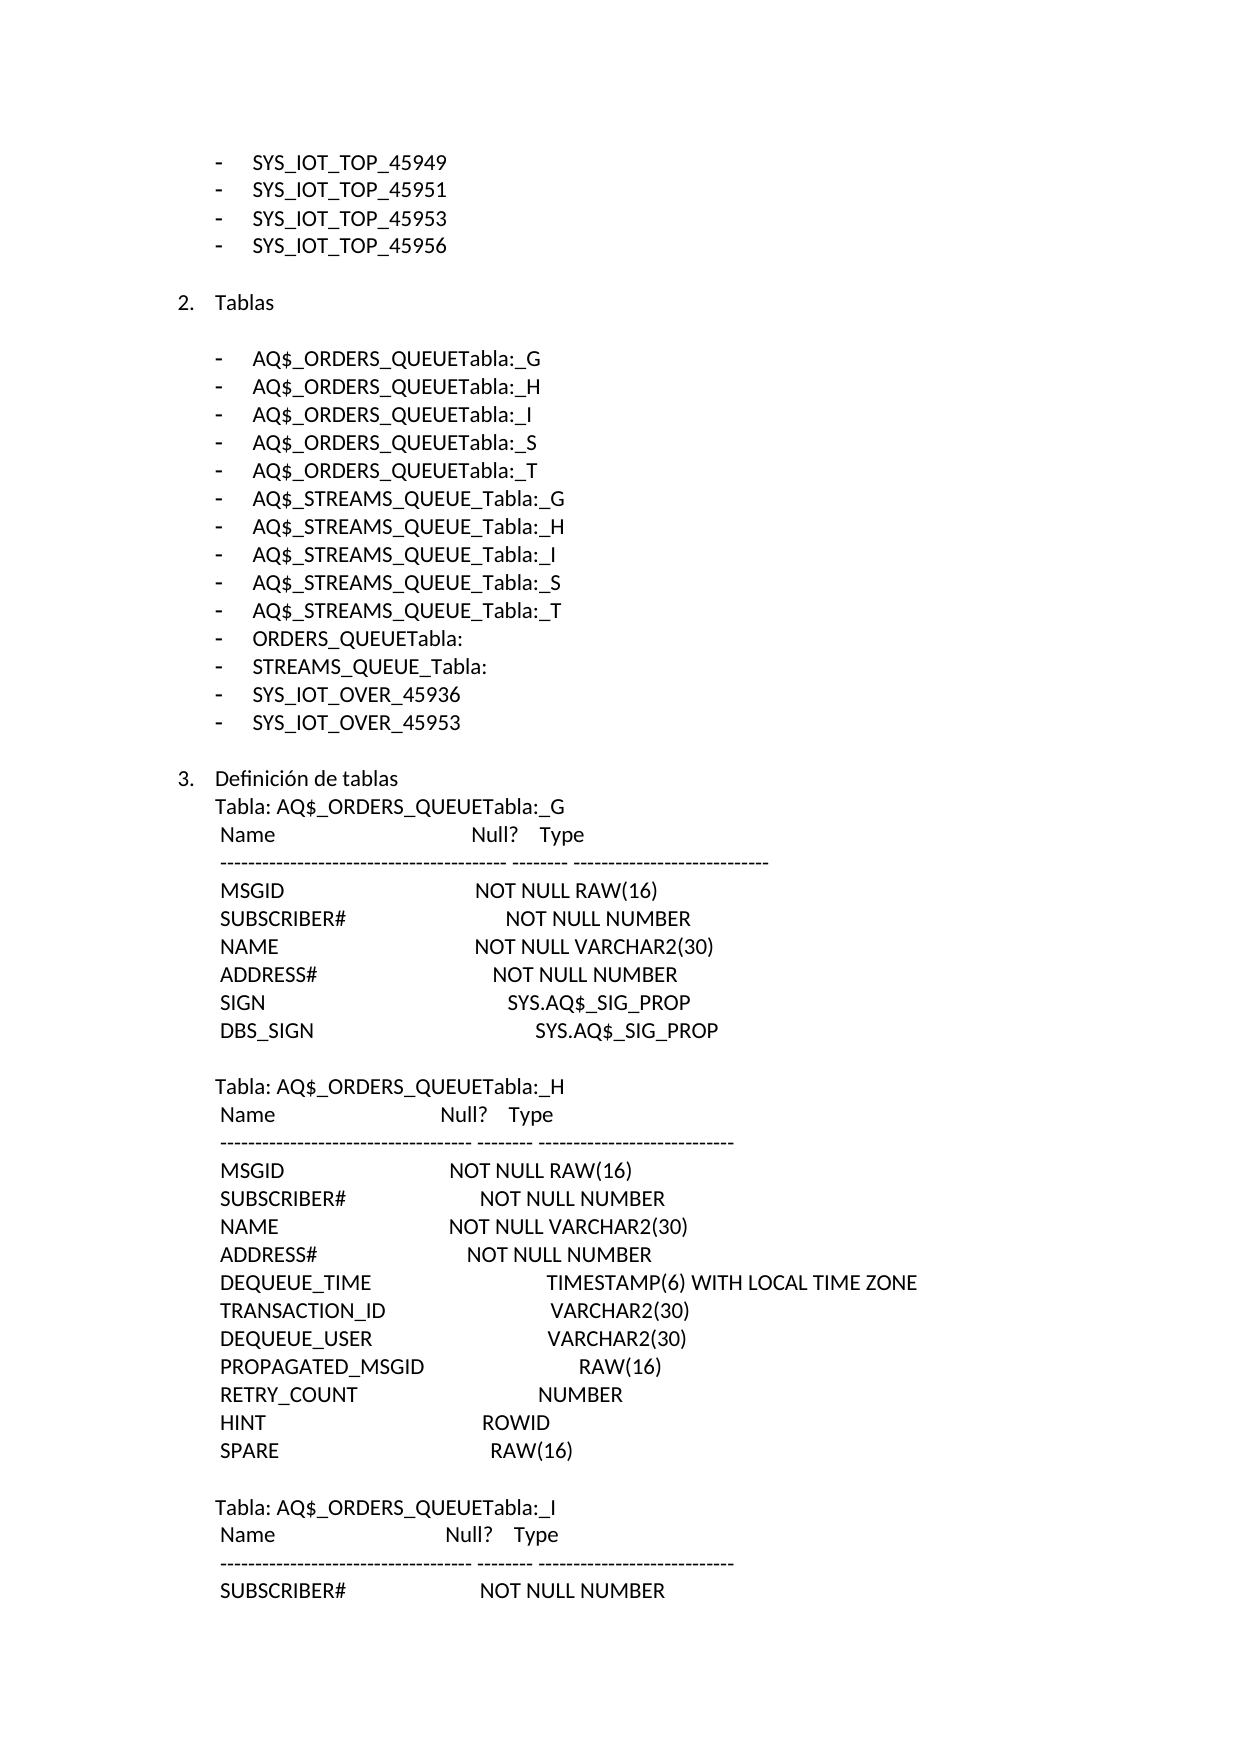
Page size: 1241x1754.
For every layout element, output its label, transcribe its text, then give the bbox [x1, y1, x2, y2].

text SUBSCRIBER# NOT NULL NUMBER [215, 1577, 1063, 1605]
list AQ$_ORDERS_QUEUETabla:_H [215, 372, 1063, 400]
list ORDERS_QUEUETabla: [215, 624, 1063, 652]
list AQ$_ORDERS_QUEUETabla:_I [215, 400, 1063, 428]
list SYS_IOT_OVER_45936 [215, 680, 1063, 708]
text Name Null? Type [215, 820, 1063, 848]
text Tabla: AQ$_ORDERS_QUEUETabla:_G [215, 792, 1063, 820]
text PROPAGATED_MSGID RAW(16) [215, 1352, 1063, 1381]
list SYS_IOT_TOP_45949 [215, 148, 1063, 176]
list SYS_IOT_OVER_45953 [215, 708, 1063, 736]
text DEQUEUE_USER VARCHAR2(30) [215, 1324, 1063, 1352]
text Name Null? Type [215, 1521, 1063, 1549]
text ----------------------------------------- -------- ---------------------------- [215, 848, 1063, 876]
list AQ$_STREAMS_QUEUE_Tabla:_G [215, 484, 1063, 512]
text Tabla: AQ$_ORDERS_QUEUETabla:_H [215, 1072, 1063, 1100]
text DBS_SIGN SYS.AQ$_SIG_PROP [215, 1016, 1063, 1044]
list AQ$_ORDERS_QUEUETabla:_S [215, 428, 1063, 456]
list Definición de tablas [177, 764, 1063, 792]
text Tabla: AQ$_ORDERS_QUEUETabla:_I [215, 1493, 1063, 1521]
text ADDRESS# NOT NULL NUMBER [215, 1240, 1063, 1268]
text ADDRESS# NOT NULL NUMBER [215, 960, 1063, 988]
list STREAMS_QUEUE_Tabla: [215, 652, 1063, 680]
list SYS_IOT_TOP_45953 [215, 204, 1063, 232]
list AQ$_ORDERS_QUEUETabla:_G [215, 344, 1063, 372]
text HINT ROWID [215, 1408, 1063, 1437]
list AQ$_STREAMS_QUEUE_Tabla:_I [215, 540, 1063, 568]
list SYS_IOT_TOP_45951 [215, 176, 1063, 204]
text SUBSCRIBER# NOT NULL NUMBER [215, 1184, 1063, 1212]
list AQ$_STREAMS_QUEUE_Tabla:_H [215, 512, 1063, 540]
list SYS_IOT_TOP_45956 [215, 232, 1063, 260]
text MSGID NOT NULL RAW(16) [215, 1156, 1063, 1184]
text NAME NOT NULL VARCHAR2(30) [215, 1212, 1063, 1240]
text ------------------------------------ -------- ---------------------------- [215, 1128, 1063, 1156]
text SIGN SYS.AQ$_SIG_PROP [215, 988, 1063, 1016]
list AQ$_STREAMS_QUEUE_Tabla:_T [215, 596, 1063, 624]
list AQ$_STREAMS_QUEUE_Tabla:_S [215, 568, 1063, 596]
text TRANSACTION_ID VARCHAR2(30) [215, 1296, 1063, 1324]
text SUBSCRIBER# NOT NULL NUMBER [215, 904, 1063, 932]
text NAME NOT NULL VARCHAR2(30) [215, 932, 1063, 960]
list AQ$_ORDERS_QUEUETabla:_T [215, 456, 1063, 484]
list Tablas [177, 288, 1063, 316]
text RETRY_COUNT NUMBER [215, 1381, 1063, 1408]
text DEQUEUE_TIME TIMESTAMP(6) WITH LOCAL TIME ZONE [215, 1268, 1063, 1296]
text ------------------------------------ -------- ---------------------------- [215, 1549, 1063, 1577]
text SPARE RAW(16) [215, 1437, 1063, 1464]
text MSGID NOT NULL RAW(16) [215, 876, 1063, 904]
text Name Null? Type [215, 1100, 1063, 1128]
